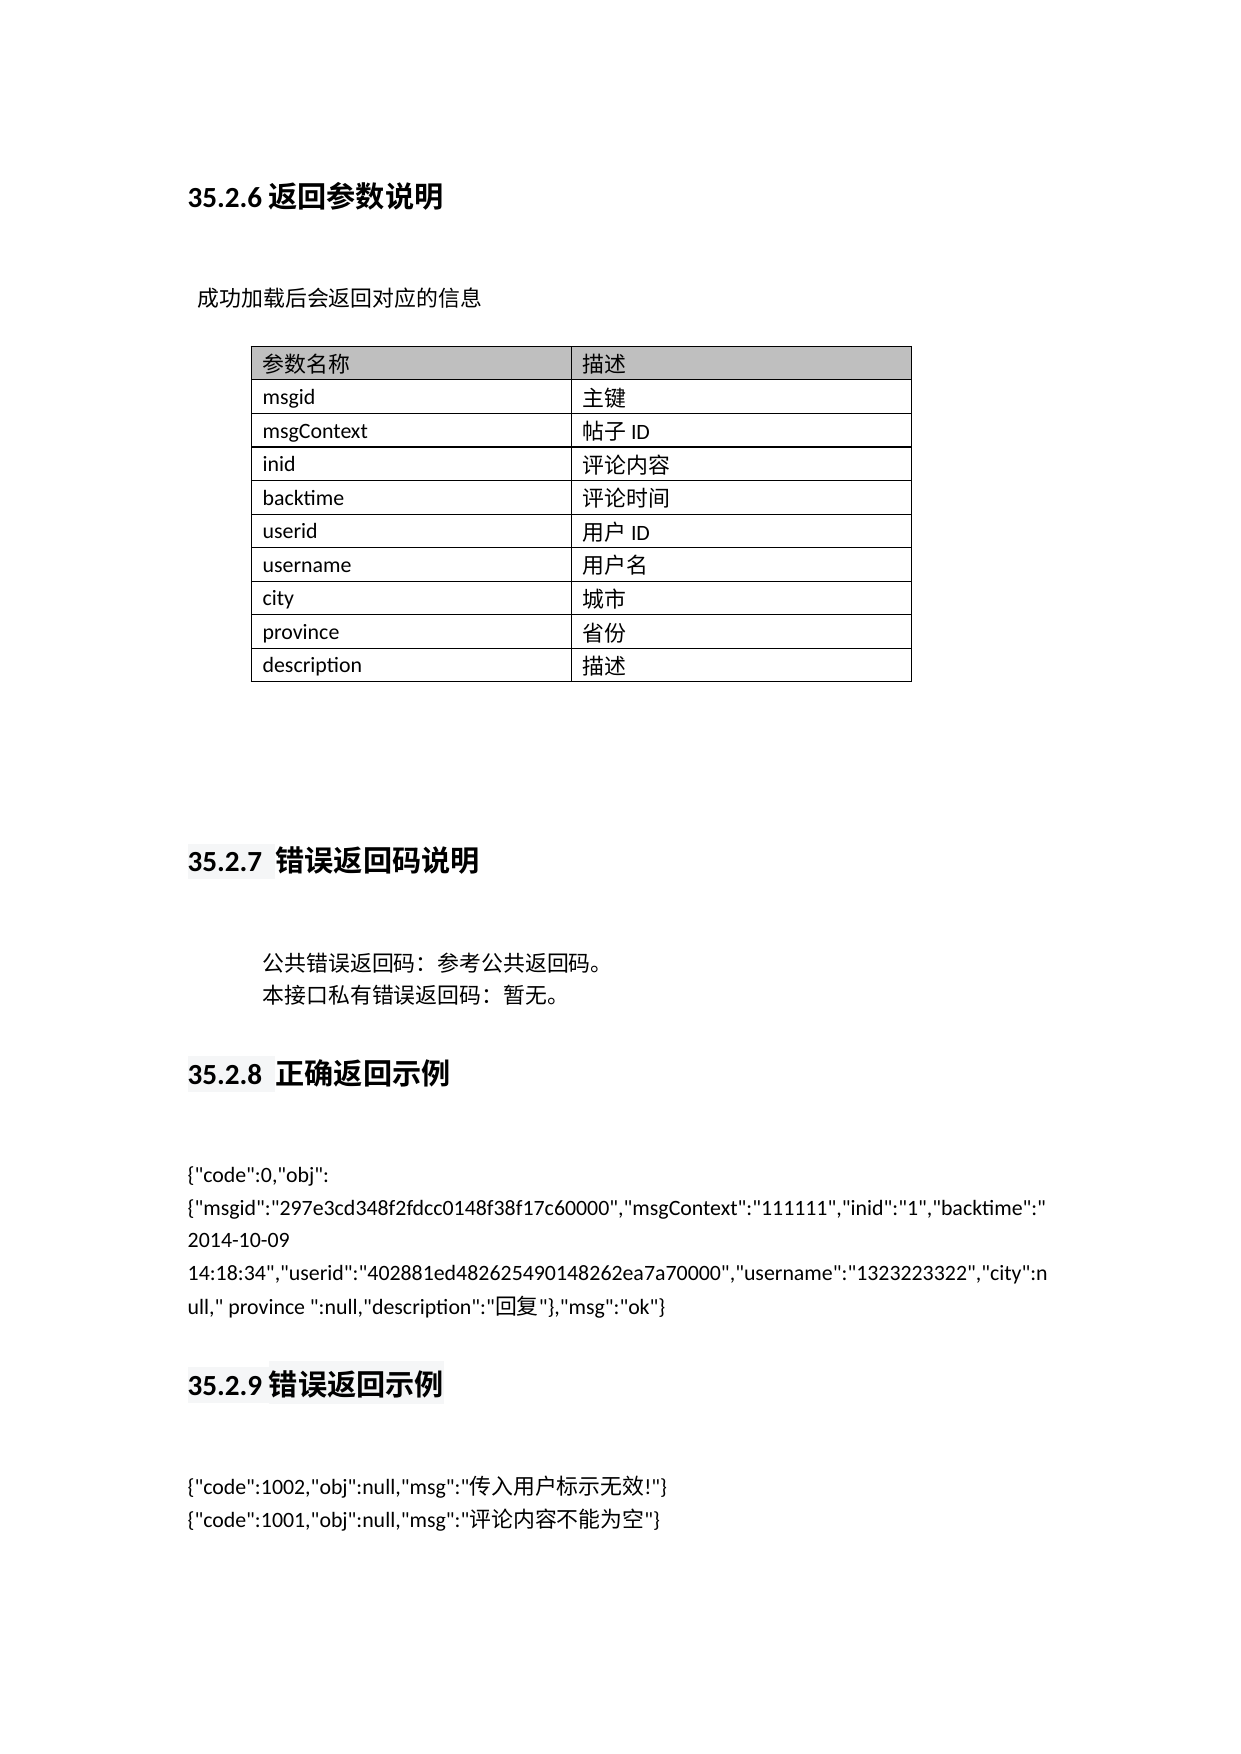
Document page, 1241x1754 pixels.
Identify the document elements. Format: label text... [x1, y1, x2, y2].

table_cell 主键 [572, 380, 911, 413]
text 本接口私有错误返回码：暂无。 [262, 978, 1053, 1010]
table_cell userid [252, 515, 571, 547]
table_header 参数名称 [252, 347, 571, 379]
table_cell 描述 [572, 649, 911, 681]
table_cell city [252, 582, 571, 614]
table_cell 评论时间 [572, 481, 911, 513]
text 成功加载后会返回对应的信息 [187, 281, 1053, 313]
text 公共错误返回码：参考公共返回码。 [262, 945, 1053, 978]
subtitle 35.2.8 正确返回示例 [187, 1039, 1053, 1104]
table_cell msgContext [252, 414, 571, 446]
table_cell backtime [252, 481, 571, 513]
table_cell 帖子ID [572, 414, 911, 446]
subtitle 35.2.7 错误返回码说明 [187, 827, 1053, 892]
text {"code":1001,"obj":null,"msg":"评论内容不能为空"} [187, 1501, 1053, 1534]
table_cell username [252, 548, 571, 581]
table_cell province [252, 615, 571, 648]
subtitle 35.2.9 错误返回示例 [187, 1350, 1053, 1415]
table_cell 城市 [572, 582, 911, 614]
table_header 描述 [572, 347, 911, 379]
table_cell 省份 [572, 615, 911, 648]
table_cell inid [252, 448, 571, 480]
text {"code":0,"obj":{"msgid":"297e3cd348f2fdcc0148f38f17c60000","msgContext":"111111","inid":"1","backtime":"2014-10-09 14:18:34","userid":"402881ed482625490148262ea7a70000","username":"1323223322","city":null," province ":null,"description":"回复"},"msg":"ok"} [187, 1158, 1053, 1321]
table_cell 评论内容 [572, 448, 911, 480]
table_cell description [252, 649, 571, 681]
text {"code":1002,"obj":null,"msg":"传入用户标示无效!"} [187, 1469, 1053, 1501]
table_cell 用户名 [572, 548, 911, 581]
table_cell msgid [252, 380, 571, 413]
subtitle 35.2.6返回参数说明 [187, 162, 1053, 227]
table_cell 用户ID [572, 515, 911, 547]
